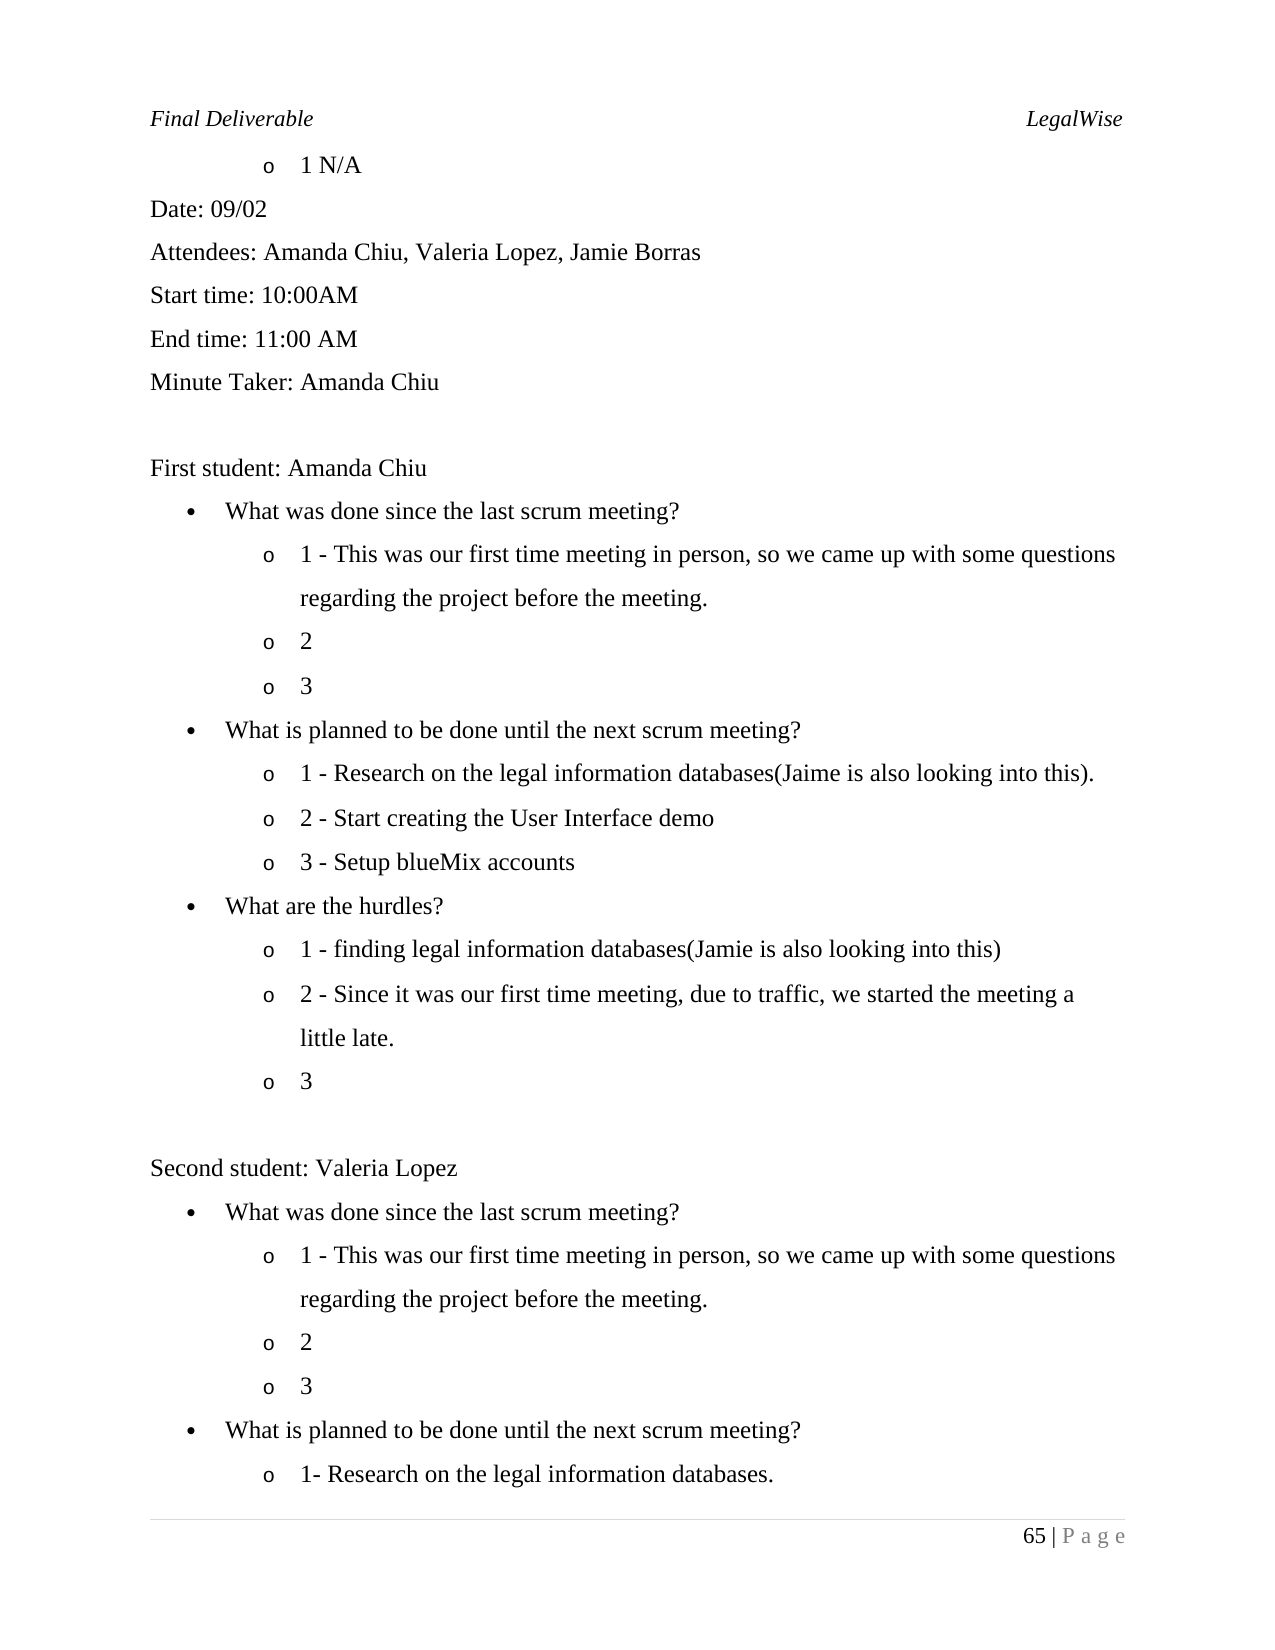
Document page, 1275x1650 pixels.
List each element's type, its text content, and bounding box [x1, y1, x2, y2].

text Minute Taker: Amanda Chiu [150, 367, 1125, 396]
list 1- Research on the legal information databases. [262, 1459, 1125, 1488]
list 2 - Start creating the User Interface demo [262, 803, 1125, 832]
list 3 [262, 1066, 1125, 1096]
text Date: 09/02 [150, 194, 1125, 223]
list 2 - Since it was our first time meeting, due to traffic, we started the meeting a little late. [262, 979, 1125, 1052]
list What was done since the last scrum meeting? [187, 1197, 1125, 1225]
list 3 [262, 1371, 1125, 1401]
list What are the hurdles? [187, 891, 1125, 920]
list What is planned to be done until the next scrum meeting? [187, 715, 1125, 744]
text First student: Amanda Chiu [150, 453, 1125, 482]
text End time: 11:00 AM [150, 324, 1125, 352]
list 3 - Setup blueMix accounts [262, 847, 1125, 877]
text Attendees: Amanda Chiu, Valeria Lopez, Jamie Borras [150, 237, 1125, 266]
list What was done since the last scrum meeting? [187, 496, 1125, 525]
list 1 - Research on the legal information databases(Jaime is also looking into this). [262, 758, 1125, 788]
list 2 [262, 626, 1125, 656]
text Second student: Valeria Lopez [150, 1153, 1125, 1182]
list 1 N/A [262, 150, 1125, 179]
text Start time: 10:00AM [150, 281, 1125, 309]
list 1 - This was our first time meeting in person, so we came up with some questions regarding the project before the meeting. [262, 539, 1125, 612]
list 2 [262, 1327, 1125, 1356]
list 1 - This was our first time meeting in person, so we came up with some questions regarding the project before the meeting. [262, 1240, 1125, 1312]
list What is planned to be done until the next scrum meeting? [187, 1416, 1125, 1444]
list 3 [262, 671, 1125, 700]
list 1 - finding legal information databases(Jamie is also looking into this) [262, 934, 1125, 964]
